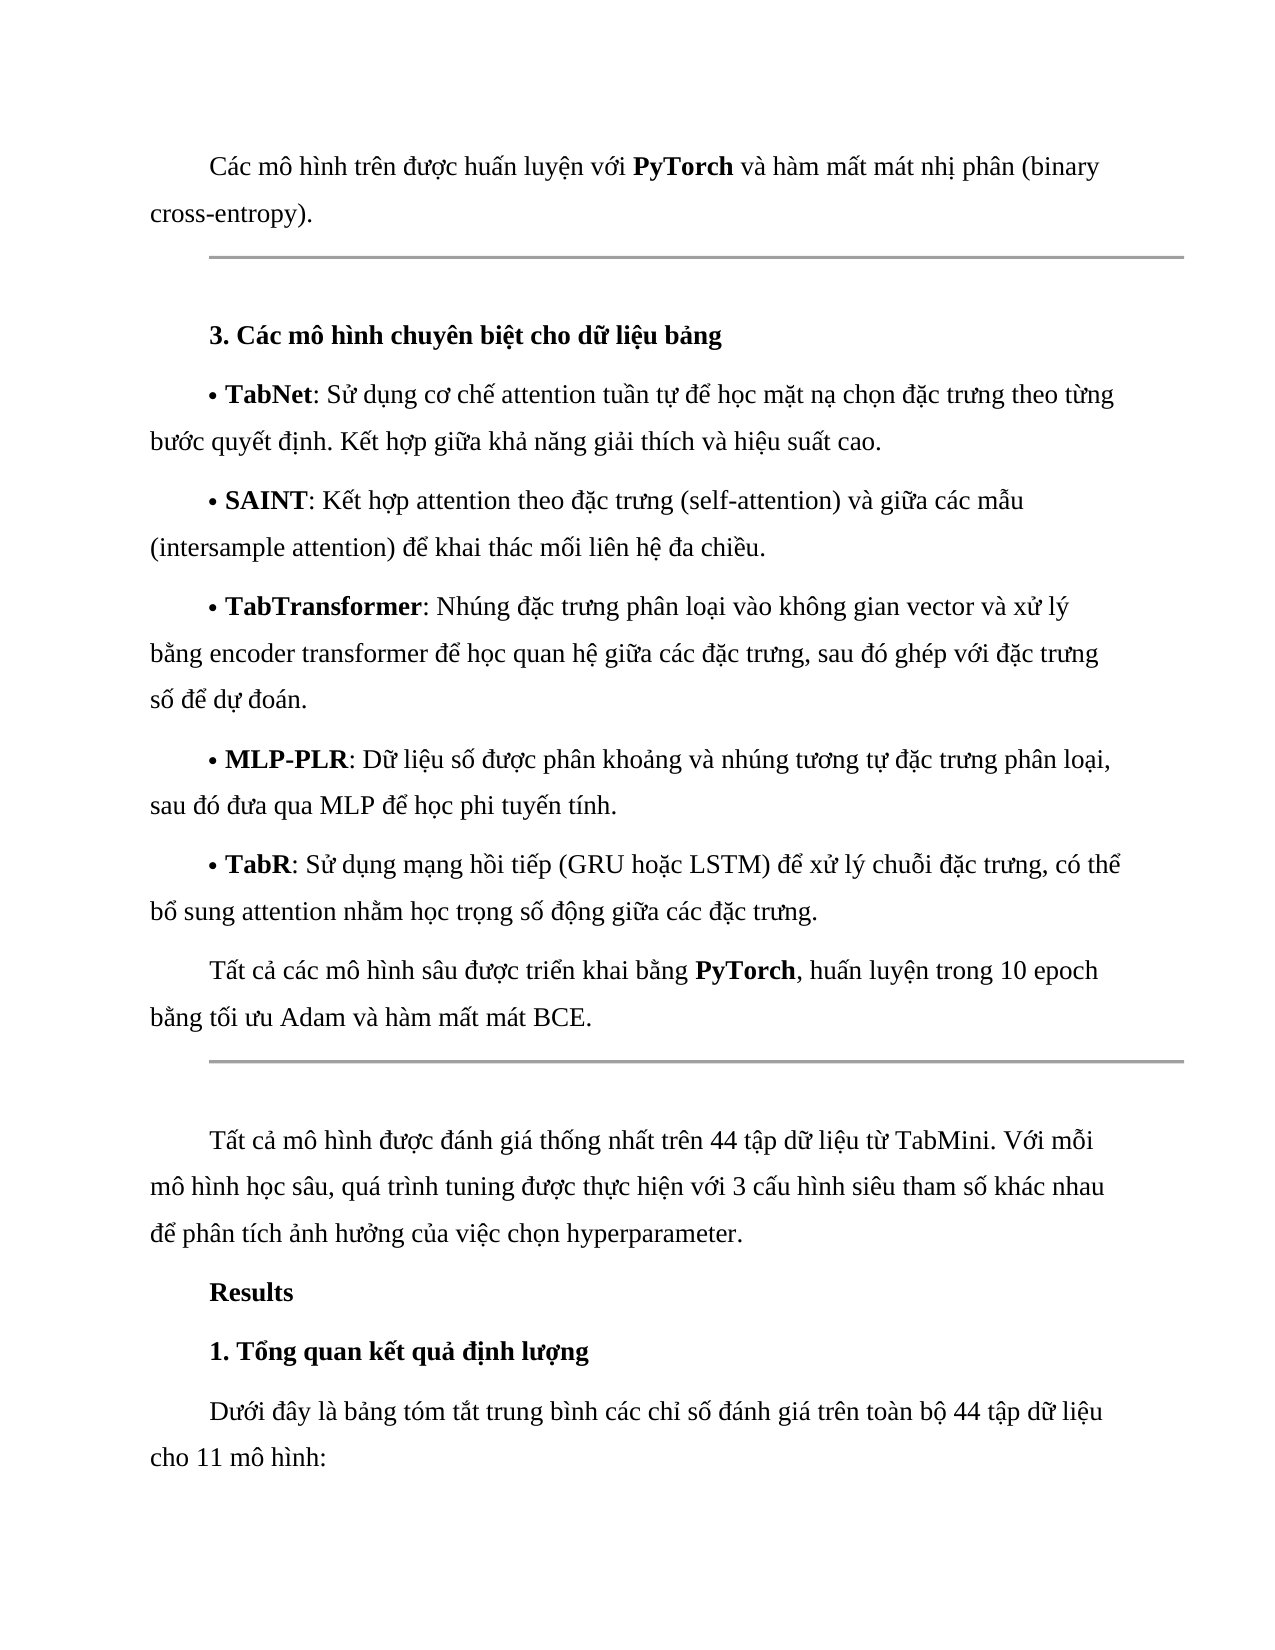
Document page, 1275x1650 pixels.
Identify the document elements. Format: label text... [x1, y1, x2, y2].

list MLP-PLR: Dữ liệu số được phân khoảng và nhúng tương tự đặc trưng phân loại, sau đó đưa qua MLP để học phi tuyến tính. [150, 743, 1125, 821]
text Tất cả mô hình được đánh giá thống nhất trên 44 tập dữ liệu từ TabMini. Với mỗi mô hình học sâu, quá trình tuning được thực hiện với 3 cấu hình siêu tham số khác nhau để phân tích ảnh hưởng của việc chọn hyperparameter. [150, 1124, 1125, 1248]
text 1. Tổng quan kết quả định lượng [150, 1335, 1125, 1367]
text 3. Các mô hình chuyên biệt cho dữ liệu bảng [150, 319, 1125, 351]
text Dưới đây là bảng tóm tắt trung bình các chỉ số đánh giá trên toàn bộ 44 tập dữ liệu cho 11 mô hình: [150, 1394, 1125, 1472]
list TabTransformer: Nhúng đặc trưng phân loại vào không gian vector và xử lý bằng encoder transformer để học quan hệ giữa các đặc trưng, sau đó ghép với đặc trưng số để dự đoán. [150, 590, 1125, 715]
text Tất cả các mô hình sâu được triển khai bằng PyTorch, huấn luyện trong 10 epoch bằng tối ưu Adam và hàm mất mát BCE. [150, 954, 1125, 1032]
text Các mô hình trên được huấn luyện với PyTorch và hàm mất mát nhị phân (binary cross-entropy). [150, 150, 1125, 228]
list TabR: Sử dụng mạng hồi tiếp (GRU hoặc LSTM) để xử lý chuỗi đặc trưng, có thể bổ sung attention nhằm học trọng số động giữa các đặc trưng. [150, 848, 1125, 926]
list SAINT: Kết hợp attention theo đặc trưng (self-attention) và giữa các mẫu (intersample attention) để khai thác mối liên hệ đa chiều. [150, 484, 1125, 562]
list TabNet: Sử dụng cơ chế attention tuần tự để học mặt nạ chọn đặc trưng theo từng bước quyết định. Kết hợp giữa khả năng giải thích và hiệu suất cao. [150, 378, 1125, 456]
text Results [150, 1276, 1125, 1307]
